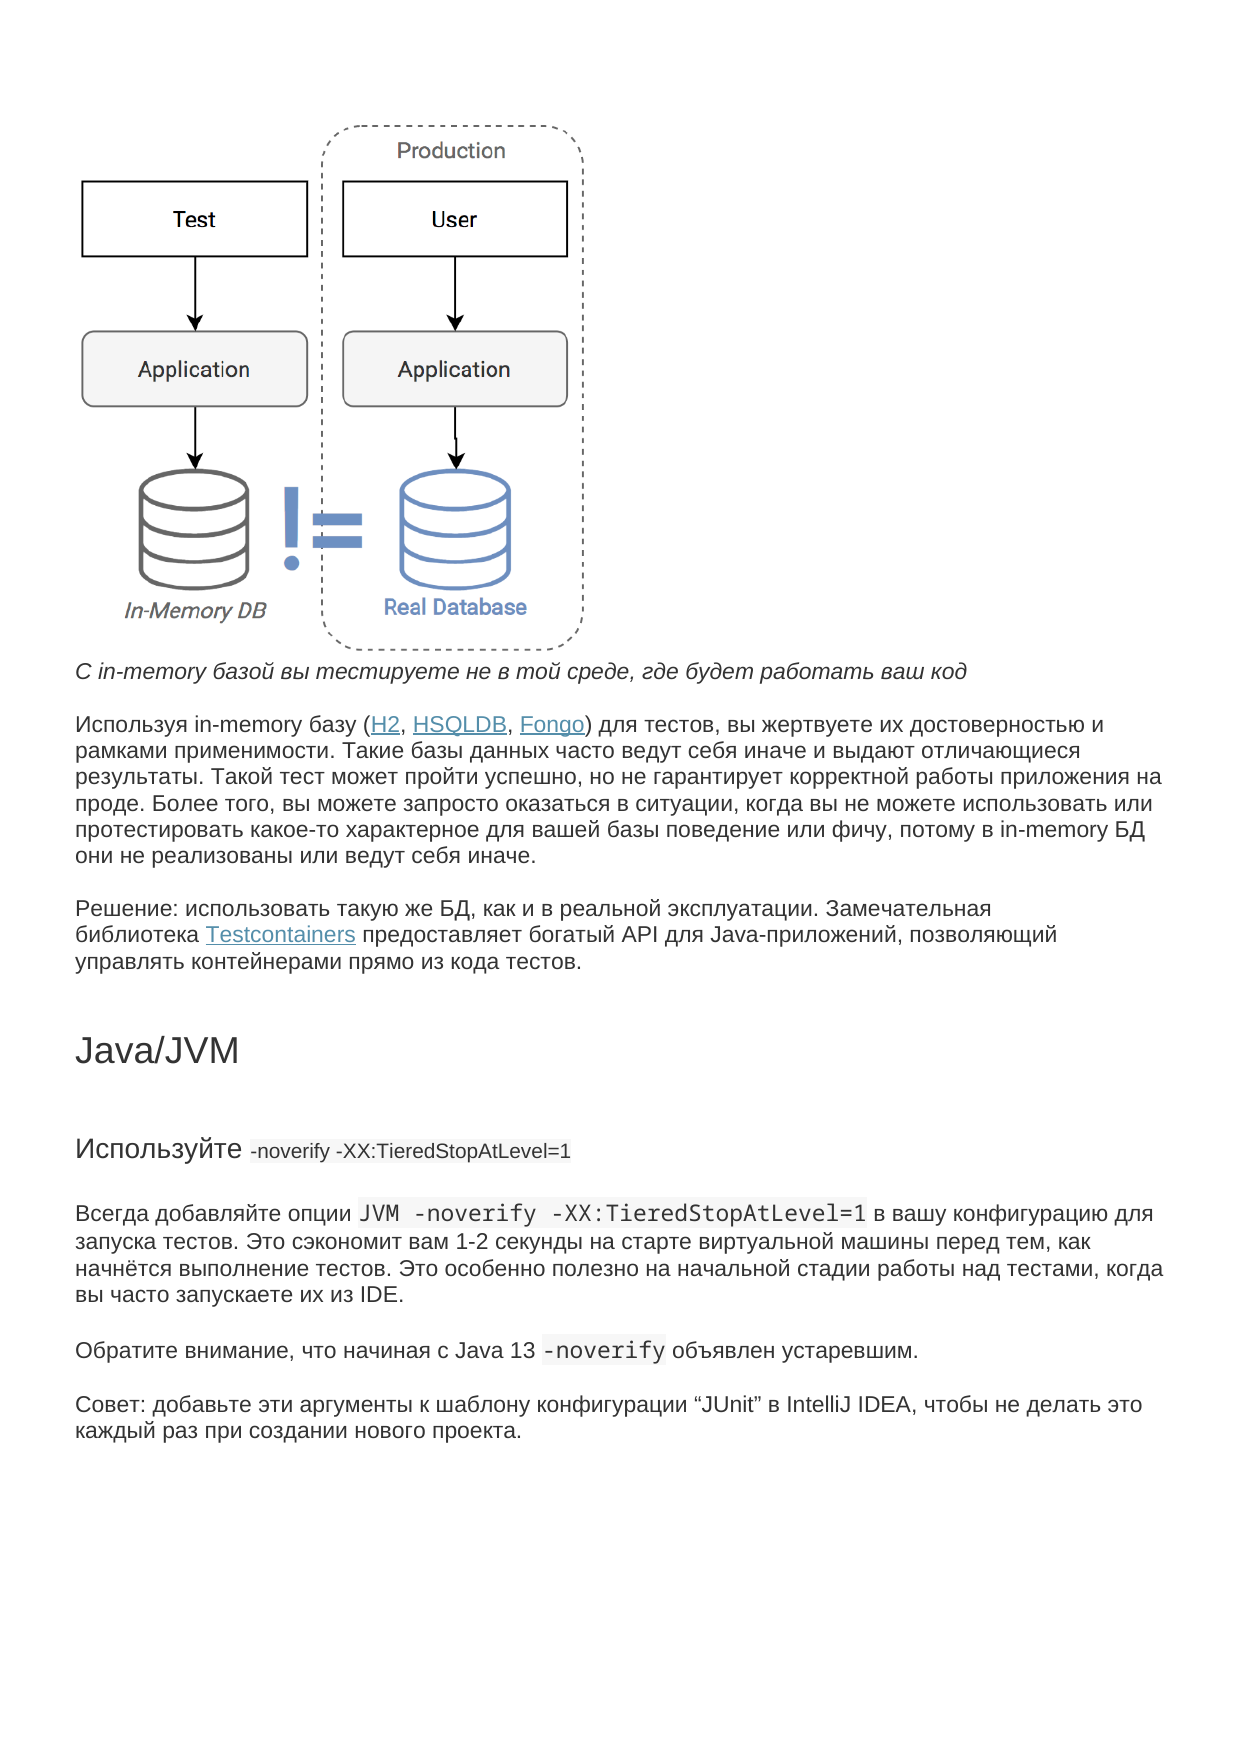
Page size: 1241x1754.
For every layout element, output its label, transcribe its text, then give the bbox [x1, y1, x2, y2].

text Java/JVM [75, 1028, 1165, 1072]
picture [75, 107, 589, 658]
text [75, 1164, 1165, 1476]
text Используйте -noverify -XX:TieredStopAtLevel=1 [75, 1132, 1165, 1164]
